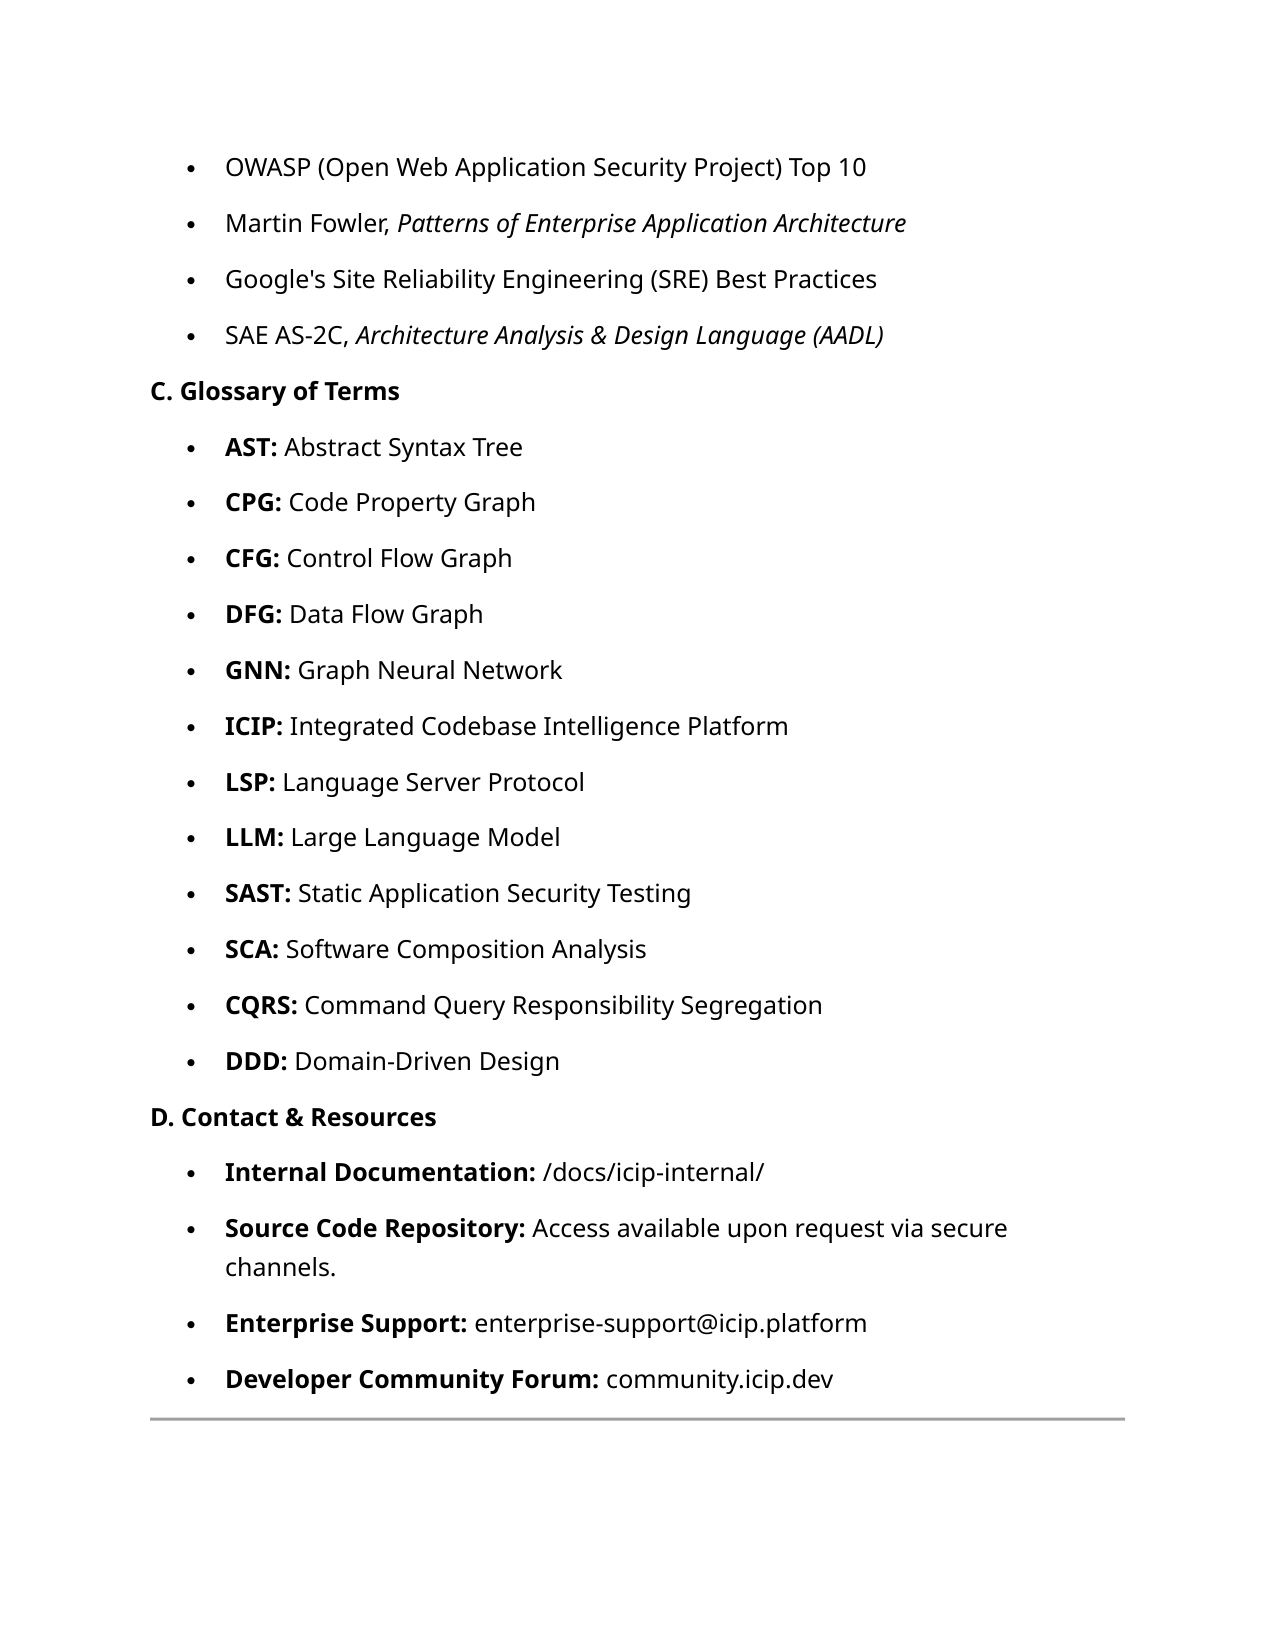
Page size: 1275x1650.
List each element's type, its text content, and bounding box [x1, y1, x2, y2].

list CPG: Code Property Graph [187, 485, 1125, 519]
list DDD: Domain-Driven Design [187, 1043, 1125, 1077]
list Source Code Repository: Access available upon request via secure channels. [187, 1211, 1125, 1284]
list SAST: Static Application Security Testing [187, 876, 1125, 910]
text C. Glossary of Terms [150, 373, 1125, 407]
list LLM: Large Language Model [187, 820, 1125, 854]
list CFG: Control Flow Graph [187, 541, 1125, 575]
list Martin Fowler, Patterns of Enterprise Application Architecture [187, 206, 1125, 240]
list Internal Documentation: /docs/icip-internal/ [187, 1155, 1125, 1189]
list ICIP: Integrated Codebase Intelligence Platform [187, 708, 1125, 742]
list CQRS: Command Query Responsibility Segregation [187, 987, 1125, 1022]
list LSP: Language Server Protocol [187, 764, 1125, 798]
text D. Contact & Resources [150, 1099, 1125, 1133]
list GNN: Graph Neural Network [187, 652, 1125, 687]
list AST: Abstract Syntax Tree [187, 429, 1125, 463]
list SAE AS-2C, Architecture Analysis & Design Language (AADL) [187, 317, 1125, 352]
list Enterprise Support: enterprise-support@icip.platform [187, 1306, 1125, 1340]
list DFG: Data Flow Graph [187, 597, 1125, 631]
list SCA: Software Composition Analysis [187, 932, 1125, 966]
list OWASP (Open Web Application Security Project) Top 10 [187, 150, 1125, 184]
list Google's Site Reliability Engineering (SRE) Best Practices [187, 262, 1125, 296]
list Developer Community Forum: community.icip.dev [187, 1362, 1125, 1396]
